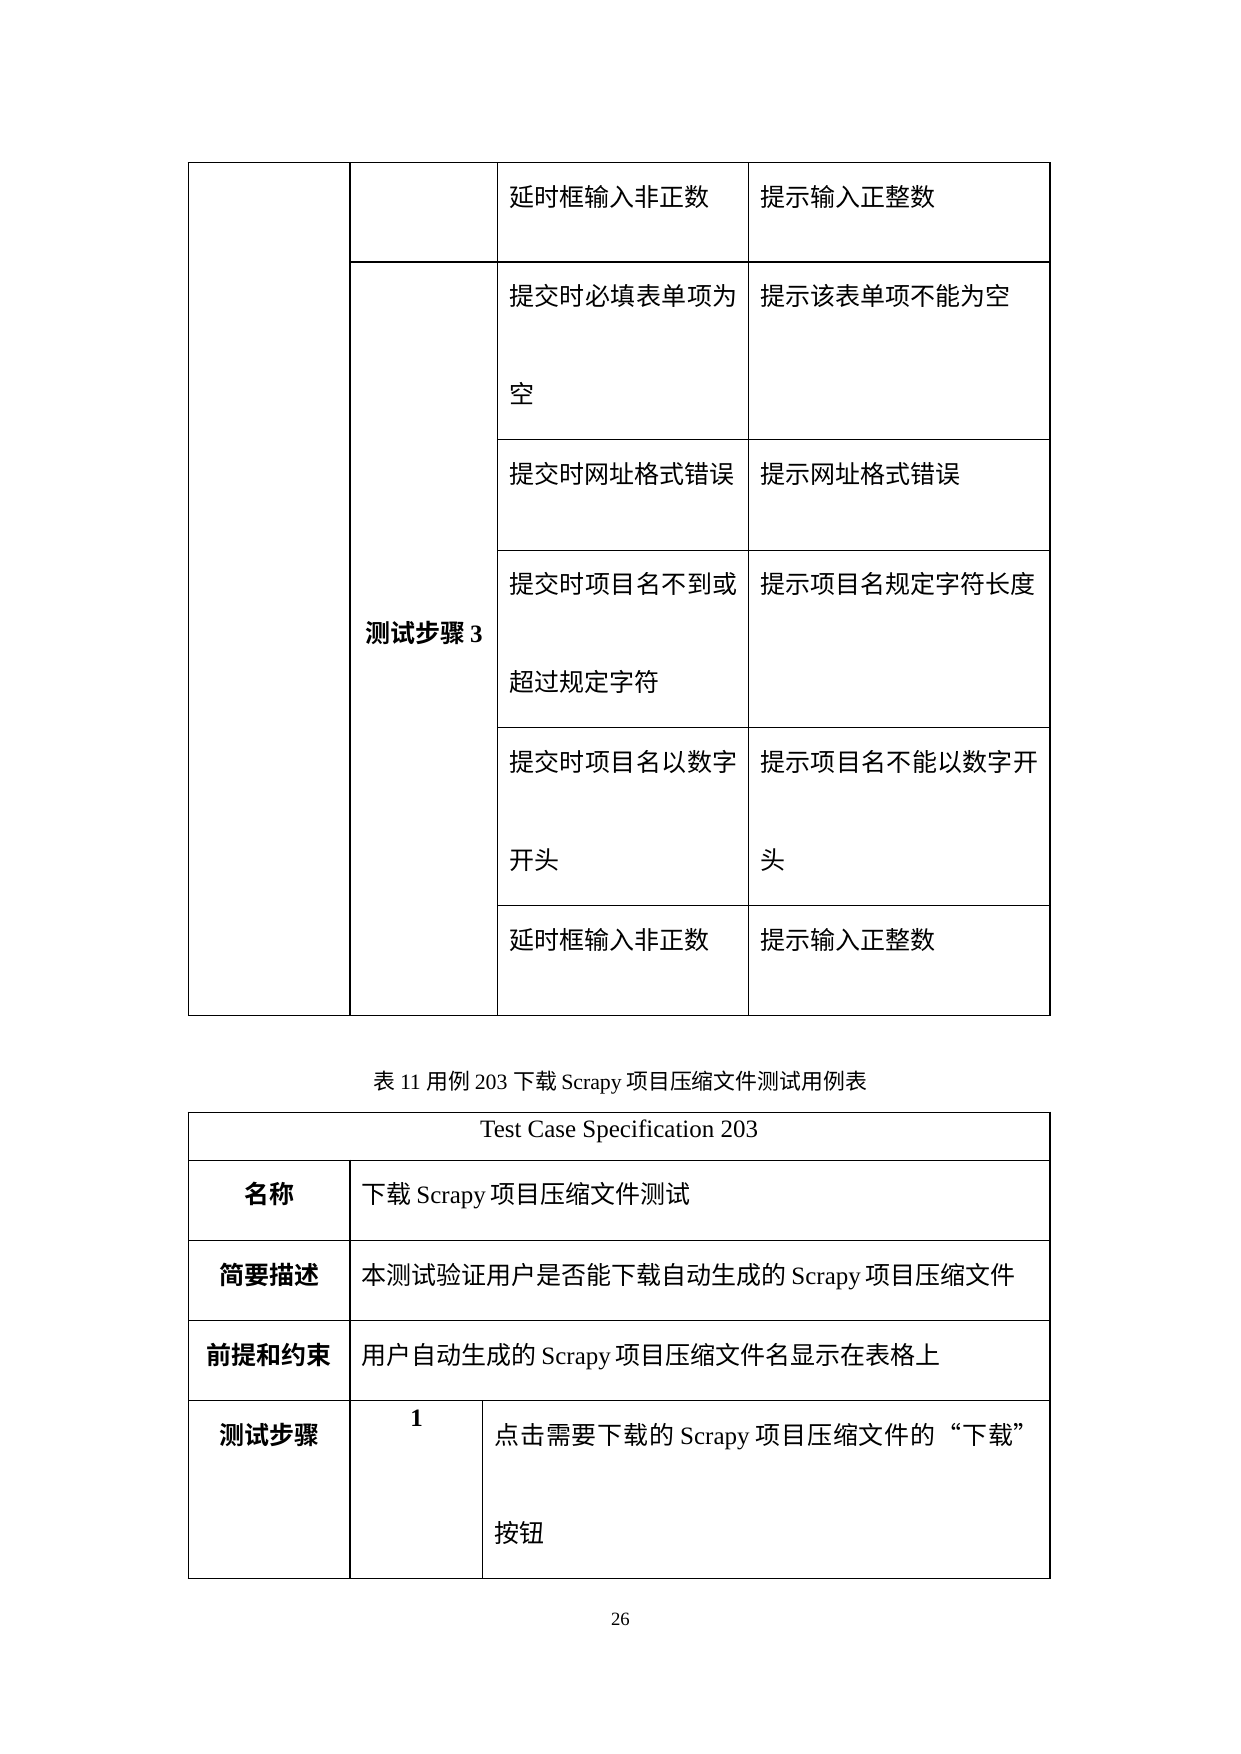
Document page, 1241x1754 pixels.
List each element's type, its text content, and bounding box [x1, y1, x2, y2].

table_cell 下载Scrapy项目压缩文件测试 [351, 1161, 1049, 1240]
table_cell 延时框输入非正数 [498, 163, 748, 261]
table_cell 提交时项目名不到或超过规定字符 [498, 551, 748, 727]
table_cell 提示输入正整数 [749, 163, 1049, 261]
table_cell 提交时网址格式错误 [498, 440, 748, 549]
table_header Test Case Specification 203 [189, 1113, 1049, 1159]
table_cell 提示项目名不能以数字开头 [749, 728, 1049, 905]
text 表11 用例203 下载Scrapy项目压缩文件测试用例表 [187, 1063, 1053, 1096]
table_cell 提示该表单项不能为空 [749, 263, 1049, 439]
table_cell 测试步骤 [189, 1401, 349, 1578]
table_cell 名称 [189, 1161, 349, 1240]
table_cell 点击需要下载的Scrapy项目压缩文件的“下载”按钮 [483, 1401, 1049, 1578]
table_cell 用户自动生成的Scrapy项目压缩文件名显示在表格上 [351, 1321, 1049, 1400]
table_cell 本测试验证用户是否能下载自动生成的Scrapy项目压缩文件 [351, 1241, 1049, 1320]
table_cell 提交时项目名以数字开头 [498, 728, 748, 905]
table_cell 提交时必填表单项为空 [498, 263, 748, 439]
table_cell 提示项目名规定字符长度 [749, 551, 1049, 727]
table_cell 前提和约束 [189, 1321, 349, 1400]
table_cell 提示输入正整数 [749, 906, 1049, 1015]
table_cell 测试步骤3 [351, 263, 497, 1015]
table_cell 提示网址格式错误 [749, 440, 1049, 549]
table_cell 简要描述 [189, 1241, 349, 1320]
table_cell 延时框输入非正数 [498, 906, 748, 1015]
table_cell 1 [351, 1401, 482, 1578]
